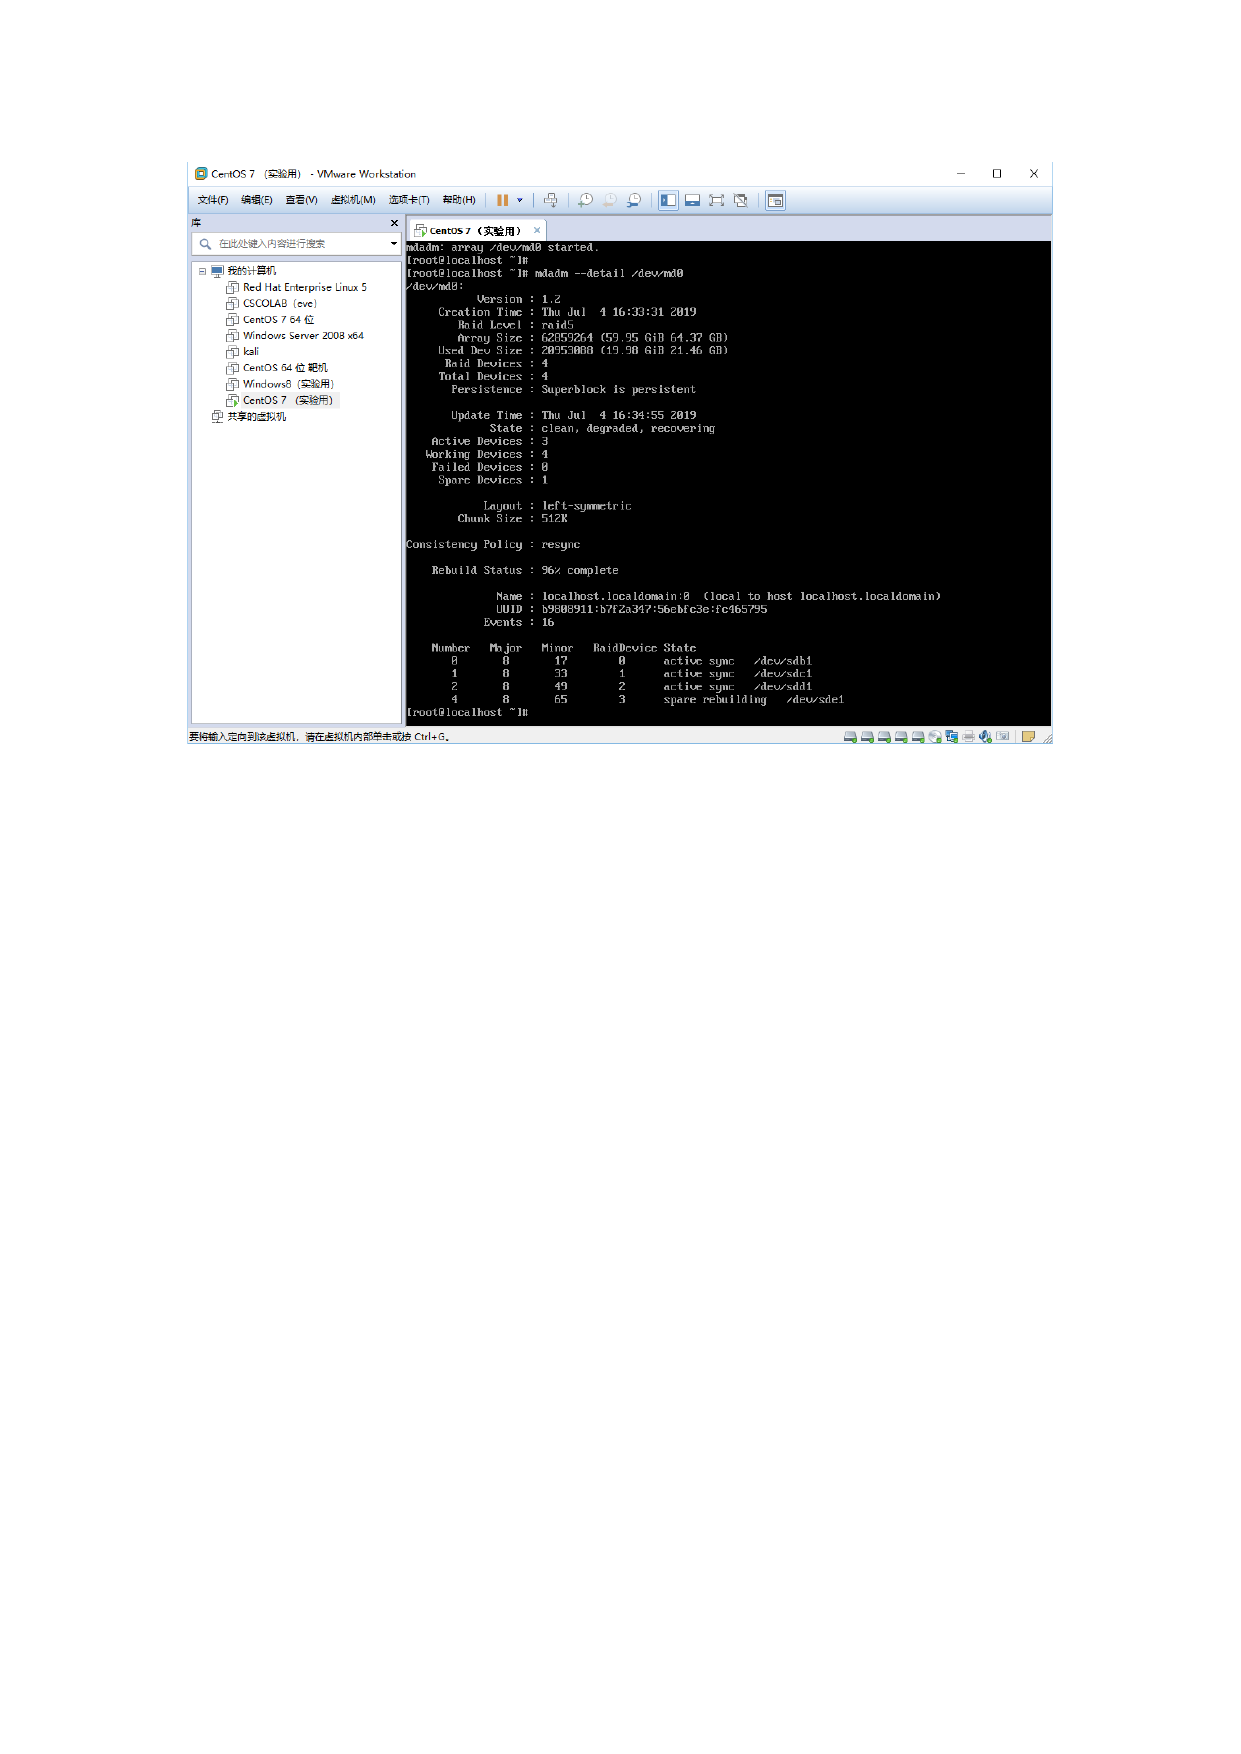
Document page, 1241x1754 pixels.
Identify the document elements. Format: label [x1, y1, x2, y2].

picture [187, 162, 1053, 744]
